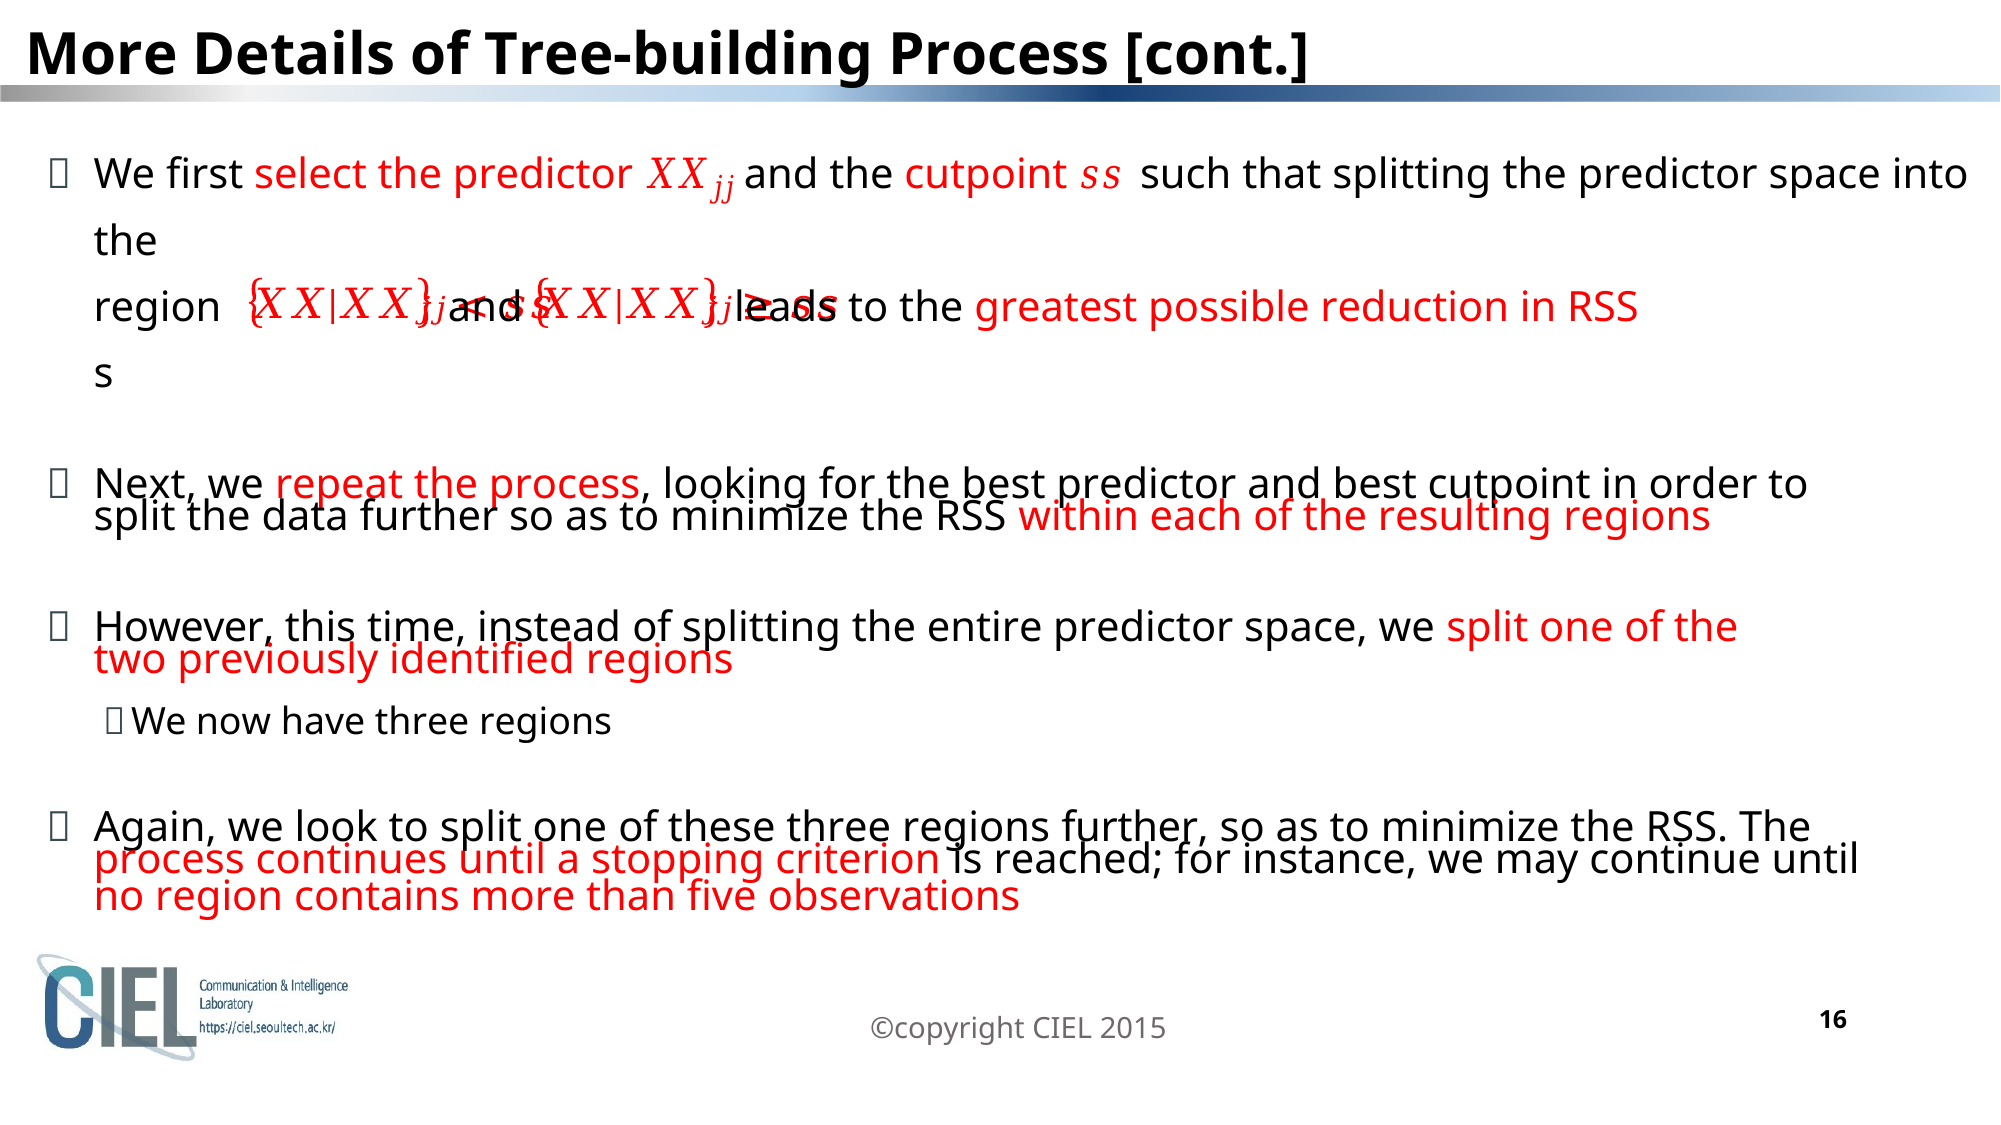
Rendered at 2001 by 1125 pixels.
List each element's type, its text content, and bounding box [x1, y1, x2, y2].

text regions [93, 269, 237, 401]
picture [0, 85, 2000, 102]
picture [32, 944, 356, 1063]
list However, this time, instead of splitting the entire predictor space, we split one of the two previously identified regions [46, 612, 1792, 686]
list Next, we repeat the process, looking for the best predictor and best cutpoint in order to split the data further so as to minimize the RSS within each of the resulting regions [46, 469, 1874, 542]
text leads to the greatest possible reduction in RSS [734, 269, 1996, 335]
list Again, we look to split one of these three regions further, so as to minimize the RSS. The process continues until a stopping criterion is reached; for instance, we may continue until no region contains more than five observations [46, 812, 1881, 923]
list We now have three regions [103, 686, 1996, 747]
subtitle More Details of Tree-building Process [cont.] [25, 0, 1996, 93]
list We first select the predictor 𝑋𝑋𝑗𝑗 and the cutpoint 𝑠𝑠 such that splitting the predictor space into the [46, 135, 1996, 269]
text ©copyright CIEL 2015 16 [870, 1002, 1996, 1047]
text and [448, 269, 523, 335]
